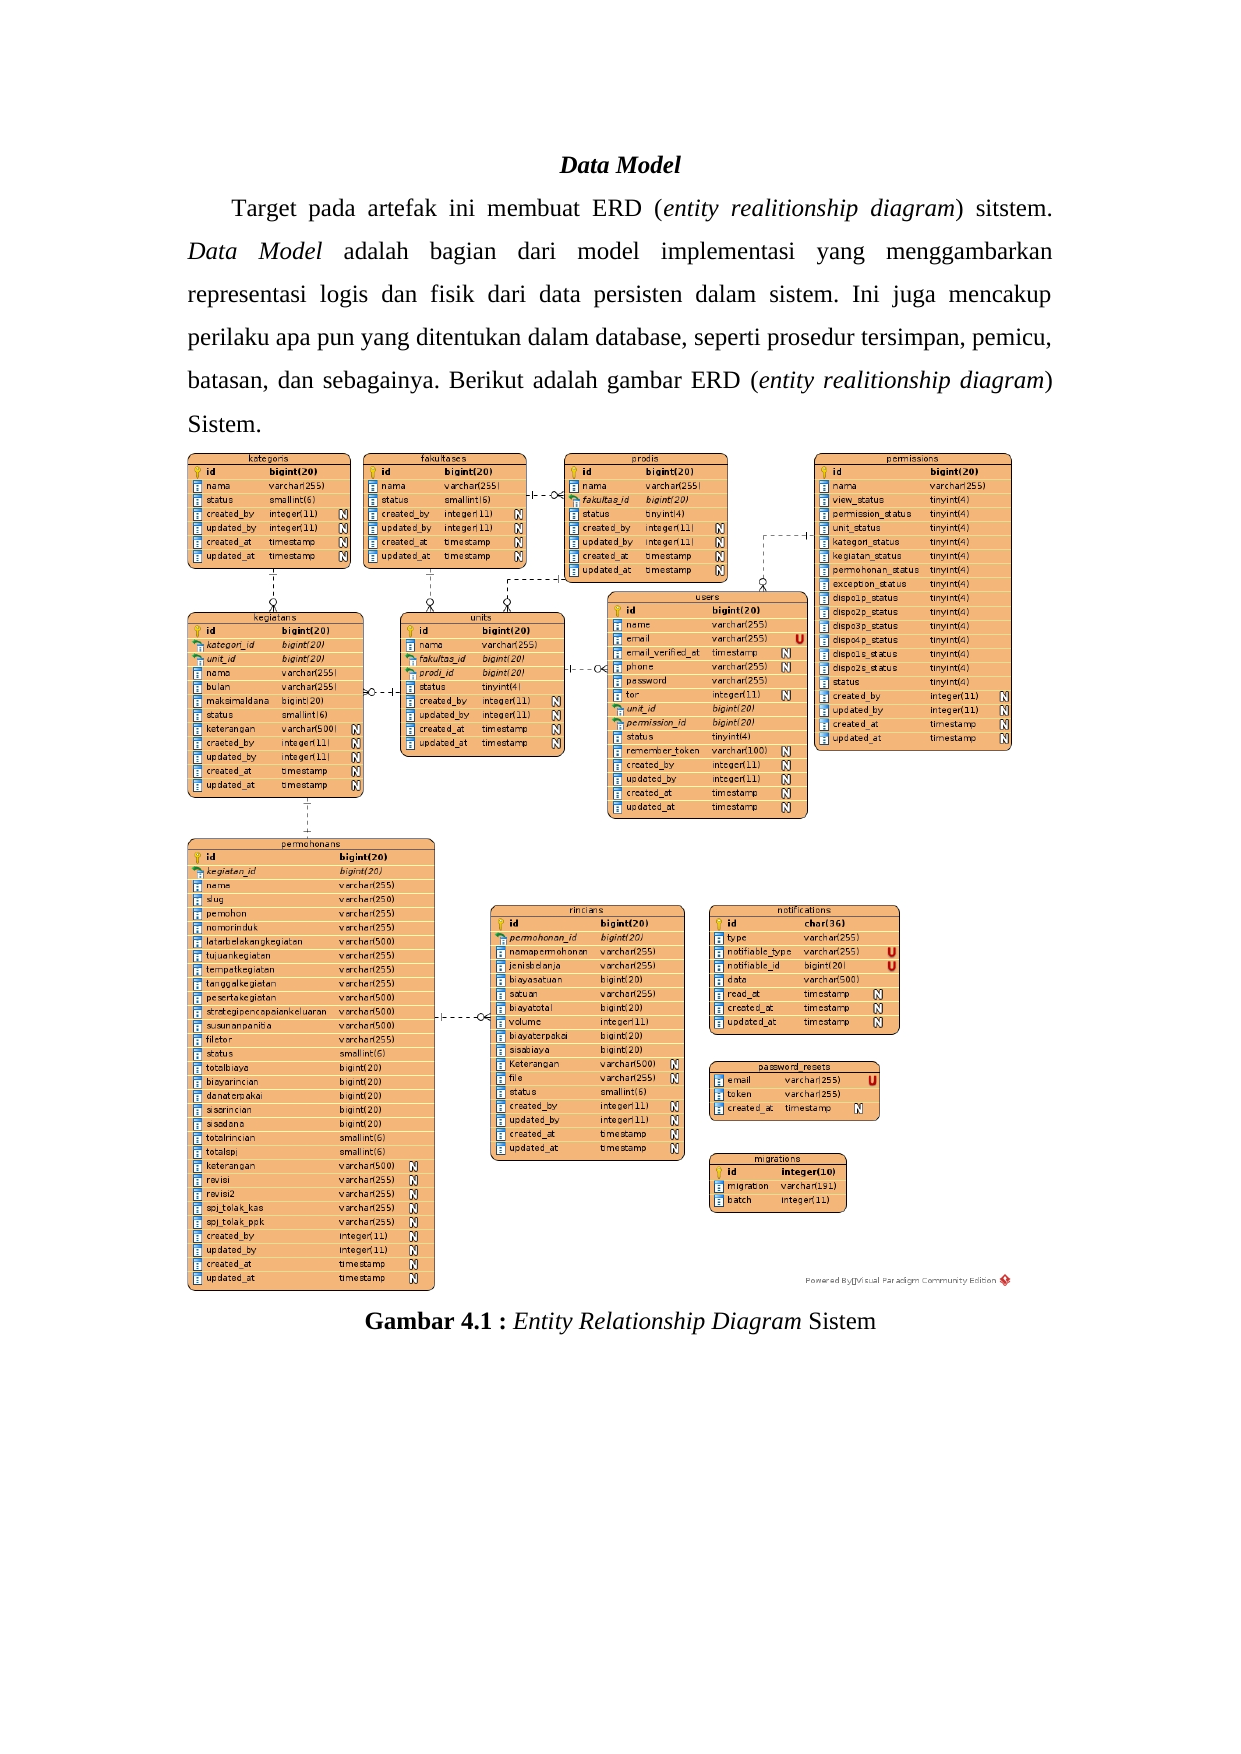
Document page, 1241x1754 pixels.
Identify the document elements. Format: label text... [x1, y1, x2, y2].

picture [187, 451, 1014, 1293]
text Target pada artefak ini membuat ERD (entity realitionship diagram) sitstem. Data Model adalah bagian dari model implementasi yang menggambarkan representasi logis dan fisik dari data persisten dalam sistem. Ini juga mencakup perilaku apa pun yang ditentukan dalam database, seperti prosedur tersimpan, pemicu, batasan, dan sebagainya. Berikut adalah gambar ERD (entity realitionship diagram) Sistem. [187, 193, 1053, 437]
text Data Model [187, 150, 1053, 179]
